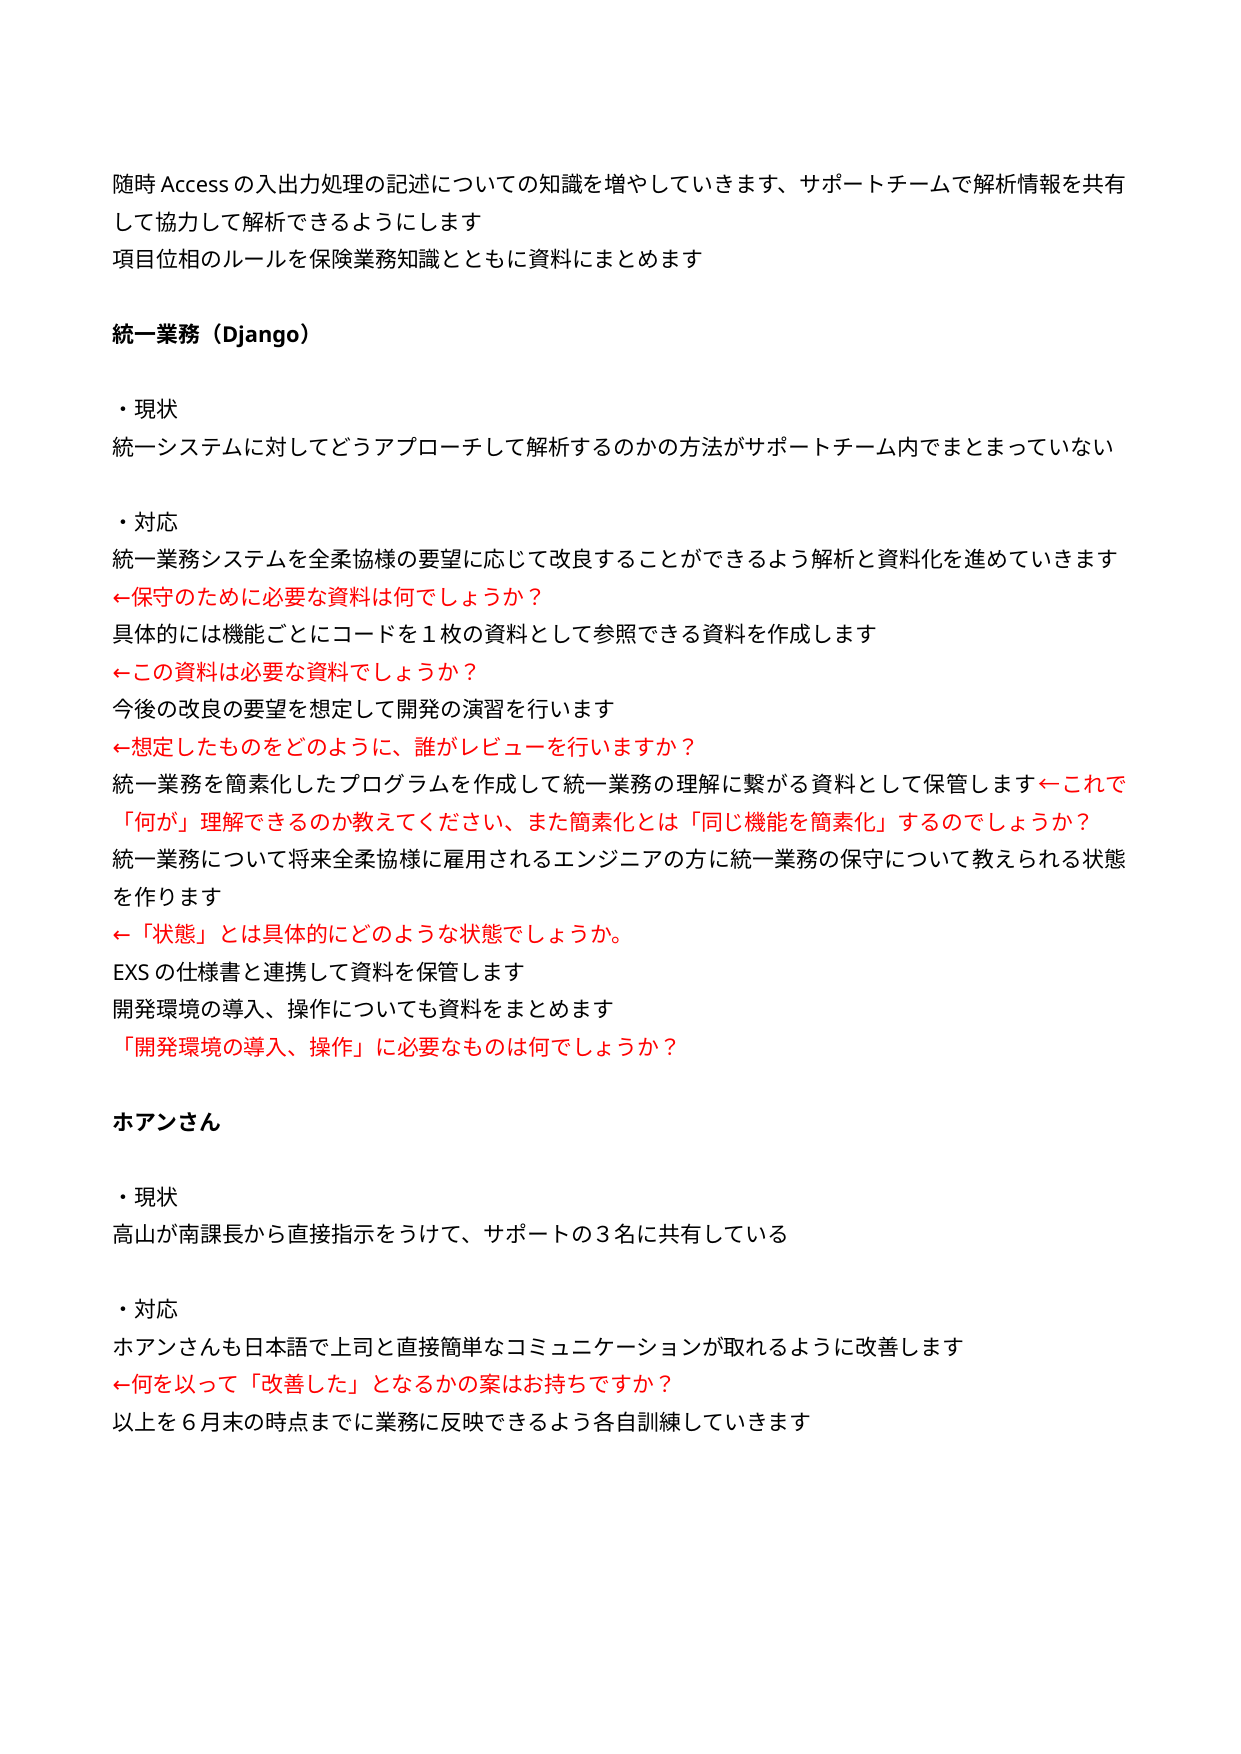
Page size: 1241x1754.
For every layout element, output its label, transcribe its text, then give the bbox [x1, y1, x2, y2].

text ←保守のために必要な資料は何でしょうか？ [112, 577, 1128, 614]
text ・対応 [112, 1289, 1128, 1327]
text 随時Accessの入出力処理の記述についての知識を増やしていきます、サポートチームで解析情報を共有して協力して解析できるようにします [112, 164, 1128, 239]
text ホアンさんも日本語で上司と直接簡単なコミュニケーションが取れるように改善します [112, 1327, 1128, 1364]
text ←この資料は必要な資料でしょうか？ [112, 652, 1128, 689]
text 高山が南課長から直接指示をうけて、サポートの３名に共有している [112, 1214, 1128, 1252]
text 統一業務システムを全柔協様の要望に応じて改良することができるよう解析と資料化を進めていきます [112, 539, 1128, 577]
text 統一業務（Django） [112, 314, 1128, 352]
text ホアンさん [112, 1102, 1128, 1139]
text 今後の改良の要望を想定して開発の演習を行います [112, 689, 1128, 727]
text 開発環境の導入、操作についても資料をまとめます [112, 989, 1128, 1027]
text EXSの仕様書と連携して資料を保管します [112, 952, 1128, 989]
text ・現状 [112, 389, 1128, 427]
text ・対応 [112, 502, 1128, 539]
text 具体的には機能ごとにコードを１枚の資料として参照できる資料を作成します [112, 614, 1128, 652]
text 「開発環境の導入、操作」に必要なものは何でしょうか？ [112, 1027, 1128, 1064]
text 統一業務について将来全柔協様に雇用されるエンジニアの方に統一業務の保守について教えられる状態を作ります [112, 839, 1128, 914]
text ←何を以って「改善した」となるかの案はお持ちですか？ [112, 1364, 1128, 1402]
text ←想定したものをどのように、誰がレビューを行いますか？ [112, 727, 1128, 764]
text 統一業務を簡素化したプログラムを作成して統一業務の理解に繋がる資料として保管します←これで「何が」理解できるのか教えてください、また簡素化とは「同じ機能を簡素化」するのでしょうか？ [112, 764, 1128, 839]
text 以上を６月末の時点までに業務に反映できるよう各自訓練していきます [112, 1402, 1128, 1439]
text ・現状 [112, 1177, 1128, 1214]
text 統一システムに対してどうアプローチして解析するのかの方法がサポートチーム内でまとまっていない [112, 427, 1128, 464]
text 項目位相のルールを保険業務知識とともに資料にまとめます [112, 239, 1128, 277]
text ←「状態」とは具体的にどのような状態でしょうか。 [112, 914, 1128, 952]
